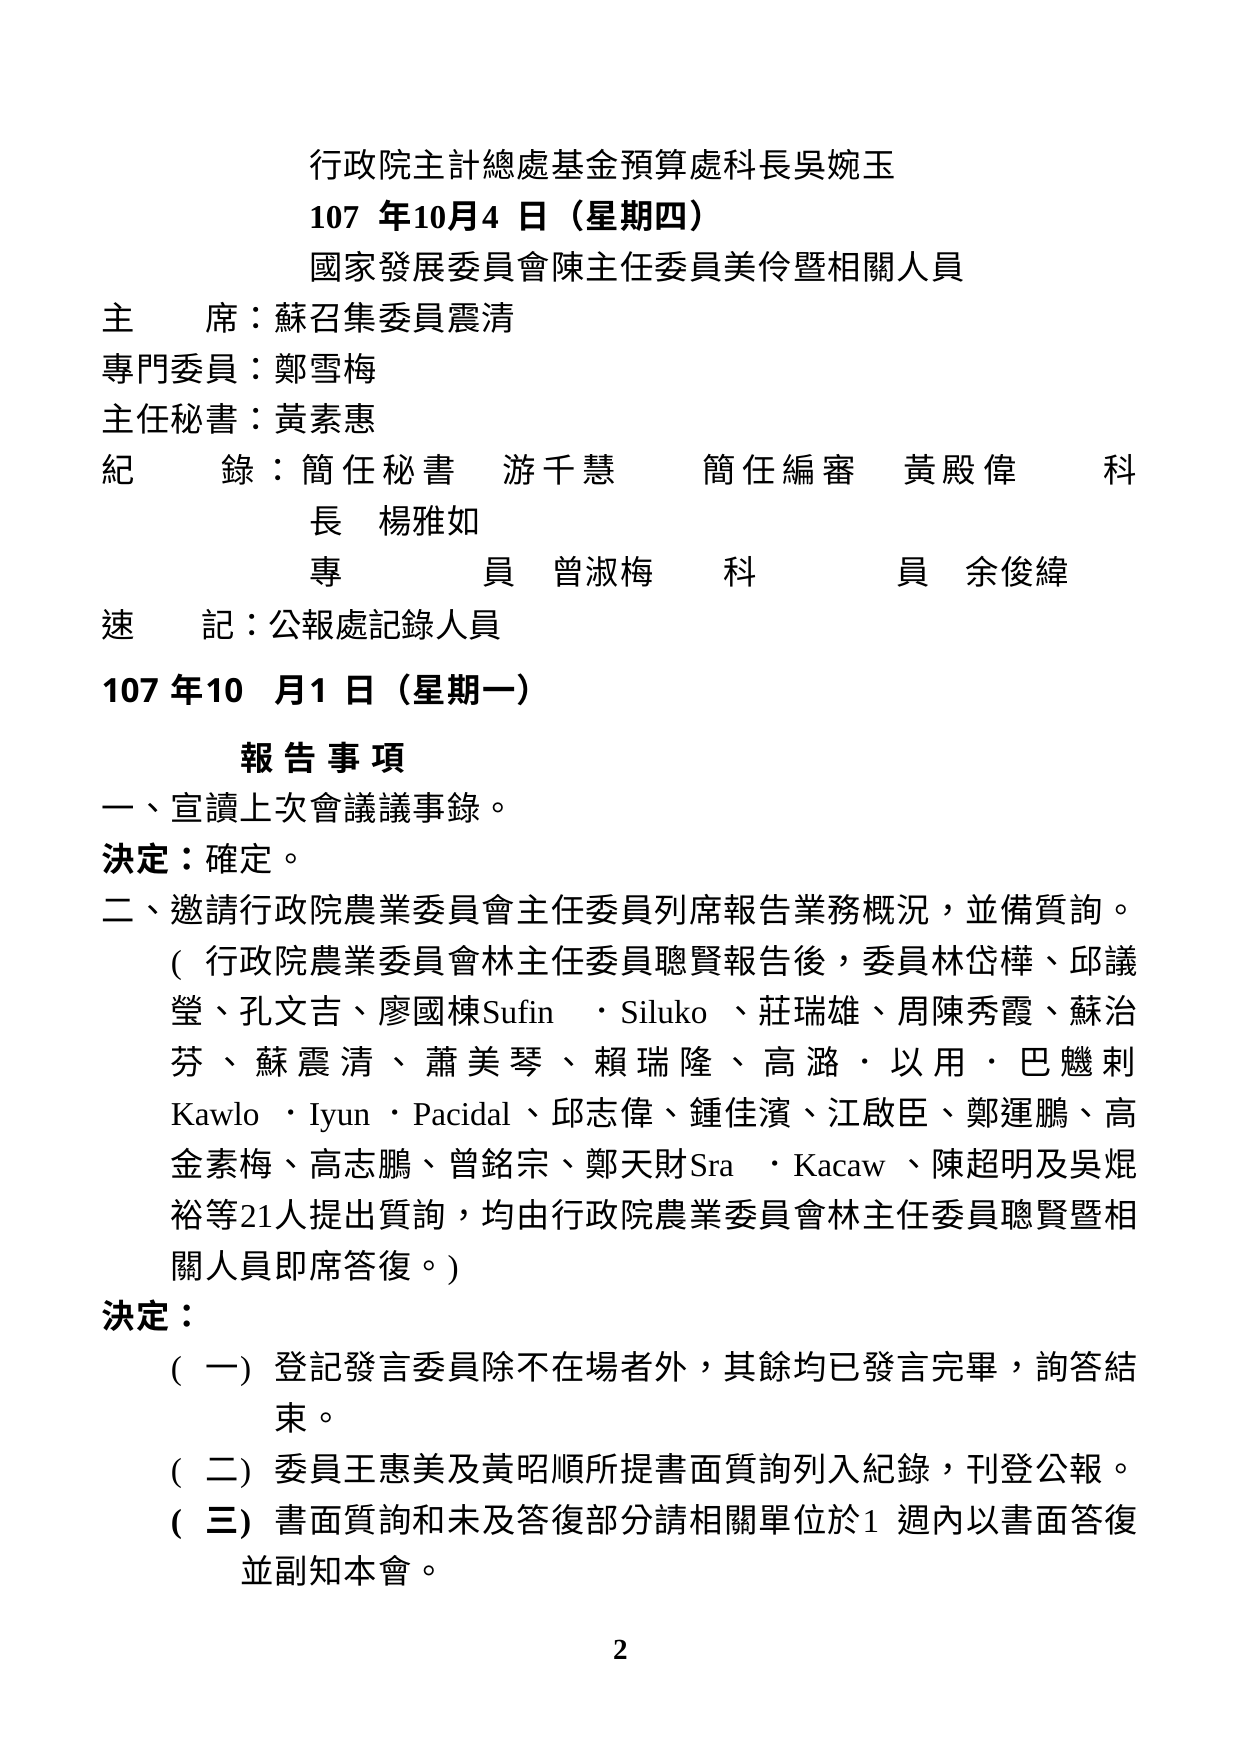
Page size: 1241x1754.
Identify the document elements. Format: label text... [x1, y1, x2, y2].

list 宣讀上次會議議事錄。 [101, 781, 1139, 832]
list 委員王惠美及黃昭順所提書面質詢列入紀錄，刊登公報。 [138, 1442, 1139, 1492]
text 專門委員：鄭雪梅 [101, 341, 1109, 392]
text 決定： [101, 1289, 1139, 1340]
text 國家發展委員會陳主任委員美伶暨相關人員 [274, 239, 1139, 290]
text 速 記：公報處記錄人員 [101, 595, 1139, 647]
list 書面質詢和未及答復部分請相關單位於1週內以書面答復並副知本會。 [138, 1492, 1139, 1594]
list 邀請行政院農業委員會主任委員列席報告業務概況，並備質詢。 [101, 882, 1139, 933]
text 決定：確定。 [101, 832, 1139, 882]
text 主任秘書：黃素惠 [101, 392, 1109, 443]
list 登記發言委員除不在場者外，其餘均已發言完畢，詢答結束。 [139, 1340, 1139, 1442]
text 報告事項 [240, 729, 1139, 781]
text 107年10月1日（星期一） [101, 663, 1139, 713]
text 專 員 曾淑梅 科 員 余俊緯 [269, 544, 1139, 595]
list (行政院農業委員會林主任委員聰賢報告後，委員林岱樺、邱議瑩、孔文吉、廖國棟Sufin．Siluko、莊瑞雄、周陳秀霞、蘇治芬、蘇震清、蕭美琴、賴瑞隆、高潞．以用．巴魕剌Kawlo．Iyun．Pacidal、邱志偉、鍾佳濱、江啟臣、鄭運鵬、高金素梅、高志鵬、曾銘宗、鄭天財Sra．Kacaw、陳超明及吳焜裕等21人提出質詢，均由行政院農業委員會林主任委員聰賢暨相關人員即席答復。) [158, 933, 1139, 1289]
text 主 席：蘇召集委員震清 [101, 290, 1139, 341]
text 107年10月4日（星期四） [274, 189, 1139, 239]
text 行政院主計總處基金預算處科長吳婉玉 [274, 138, 1139, 189]
text 紀 錄：簡任秘書 游千慧 簡任編審 黃殿偉 科 長 楊雅如 [101, 443, 1139, 544]
